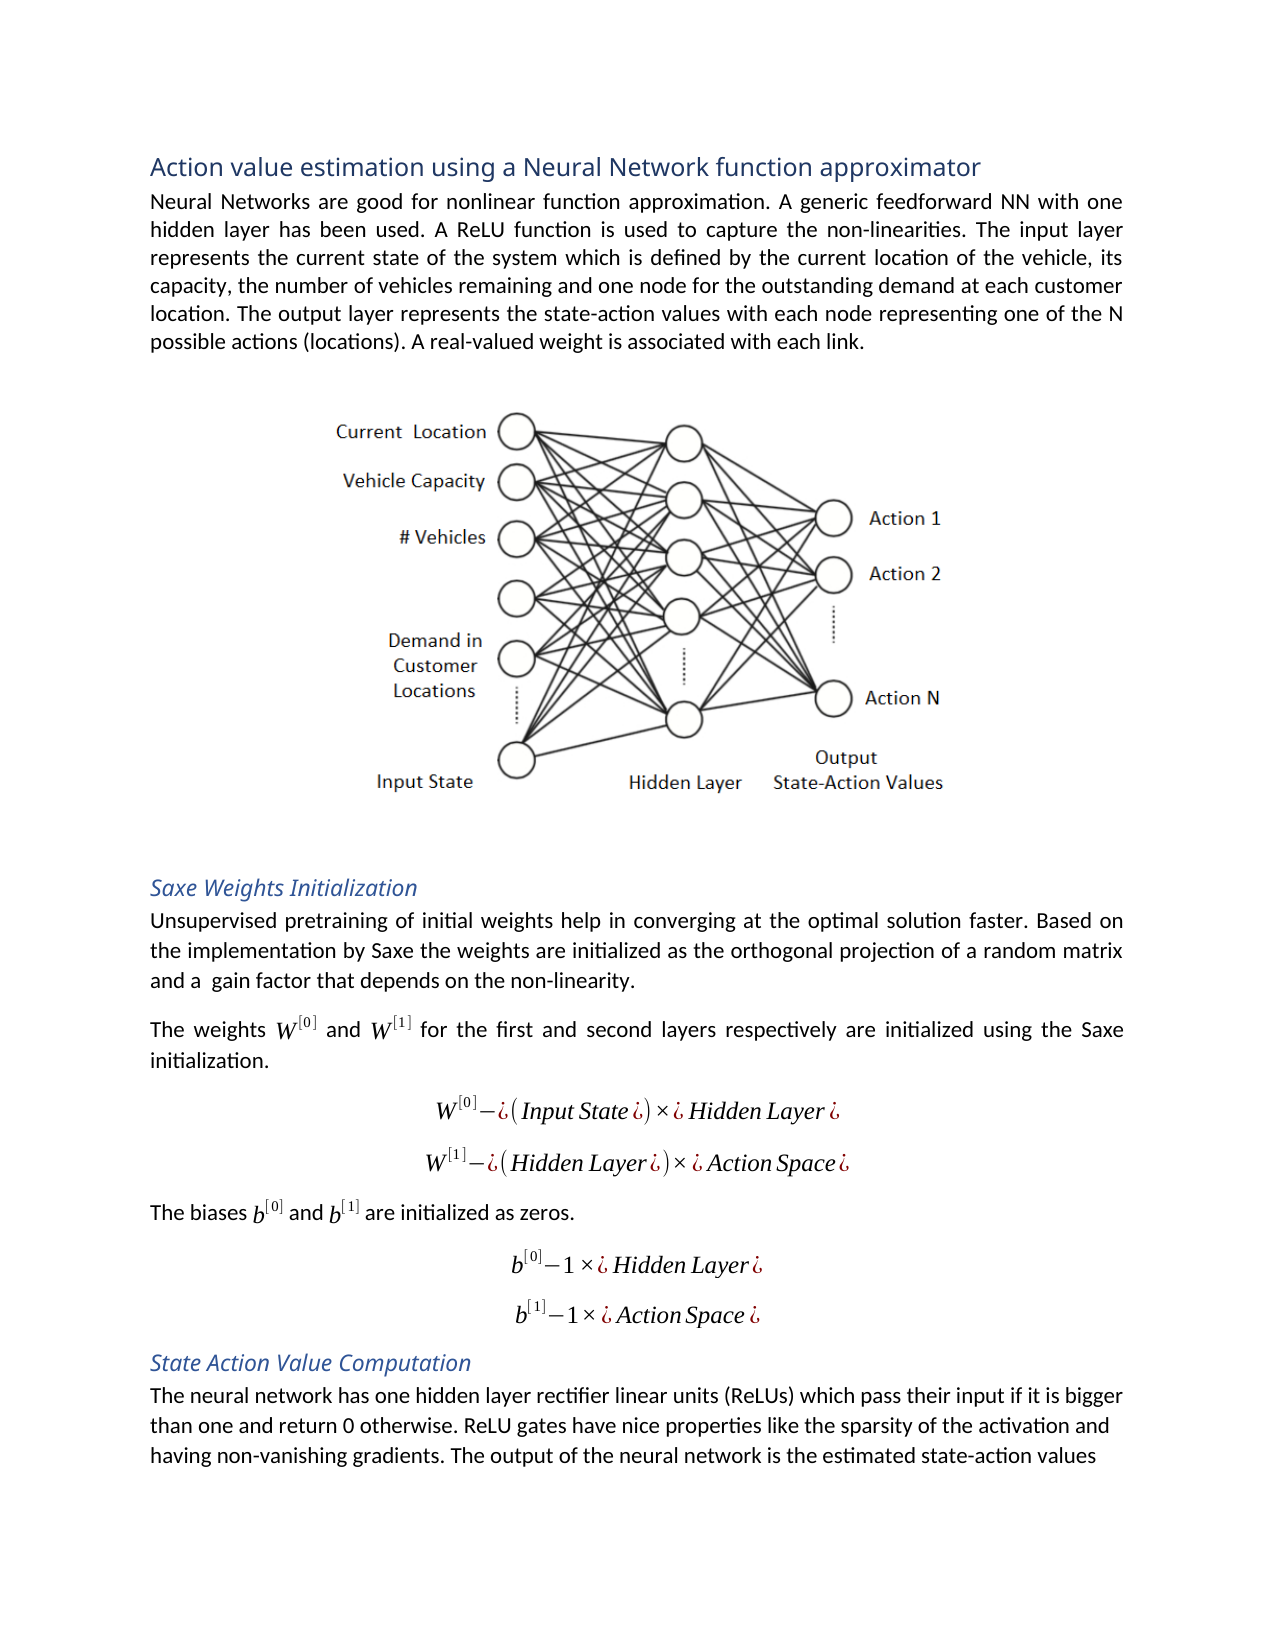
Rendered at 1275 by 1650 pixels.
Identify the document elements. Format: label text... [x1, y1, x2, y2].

subtitle Saxe Weights Initialization [150, 872, 1125, 903]
text Neural Networks are good for nonlinear function approximation. A generic feedforward NN with one hidden layer has been used. A ReLU function is used to capture the non-linearities. The input layer represents the current state of the system which is defined by the current location of the vehicle, its capacity, the number of vehicles remaining and one node for the outstanding demand at each customer location. The output layer represents the state-action values with each node representing one of the N possible actions (locations). A real-valued weight is associated with each link. [150, 187, 1125, 355]
text Unsupervised pretraining of initial weights help in converging at the optimal solution faster. Based on the implementation by Saxe the weights are initialized as the orthogonal projection of a random matrix and a gain factor that depends on the non-linearity. [150, 906, 1125, 994]
picture [313, 411, 962, 812]
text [150, 1381, 1125, 1469]
text The biases and are initialized as zeros. [150, 1197, 1125, 1228]
text The weights and for the first and second layers respectively are initialized using the Saxe initialization. [150, 1013, 1125, 1074]
subtitle Action value estimation using a Neural Network function approximator [150, 150, 1125, 184]
subtitle State Action Value Computation [150, 1347, 1125, 1378]
